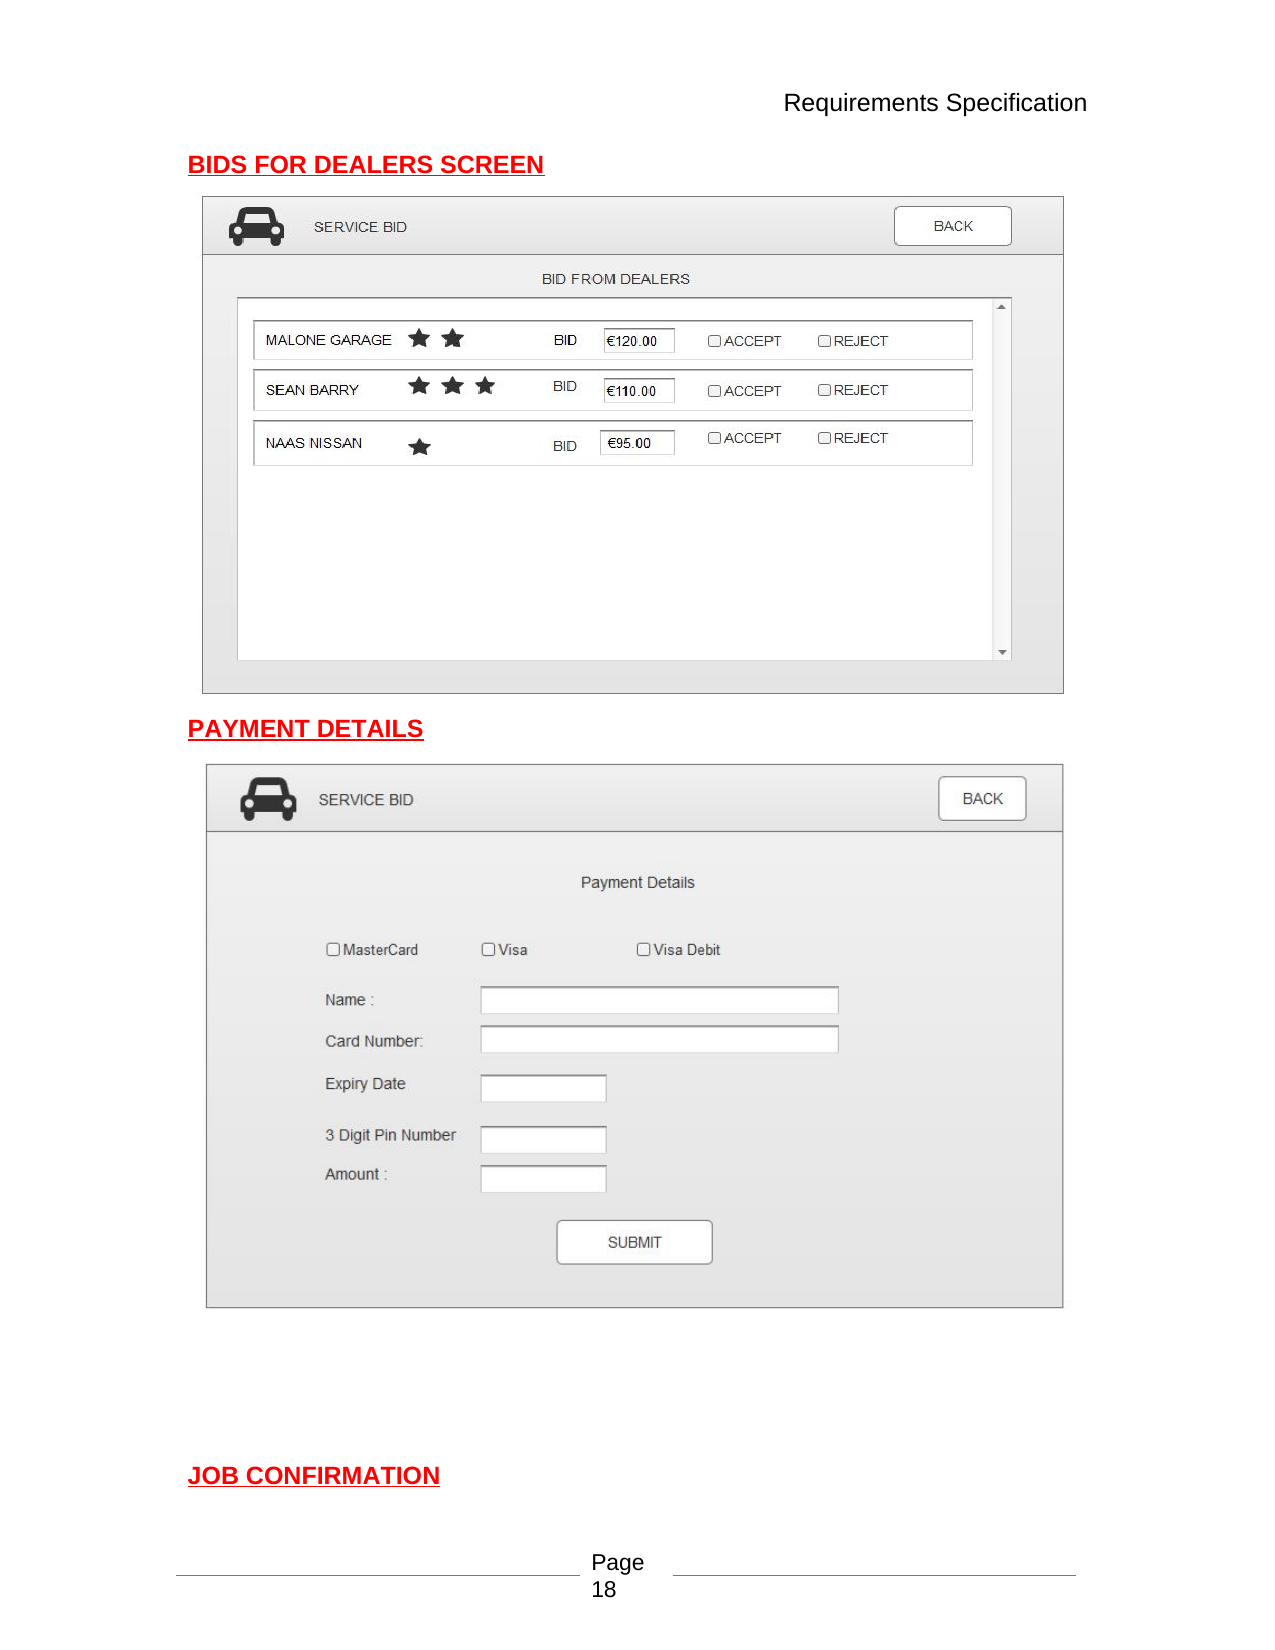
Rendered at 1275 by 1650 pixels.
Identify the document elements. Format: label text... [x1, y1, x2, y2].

text JOB CONFIRMATION [187, 1461, 1087, 1489]
picture [187, 755, 1088, 1325]
text PAYMENT DETAILS [187, 714, 1087, 743]
picture [187, 191, 1088, 702]
text BIDS FOR DEALERS SCREEN [187, 150, 1087, 179]
